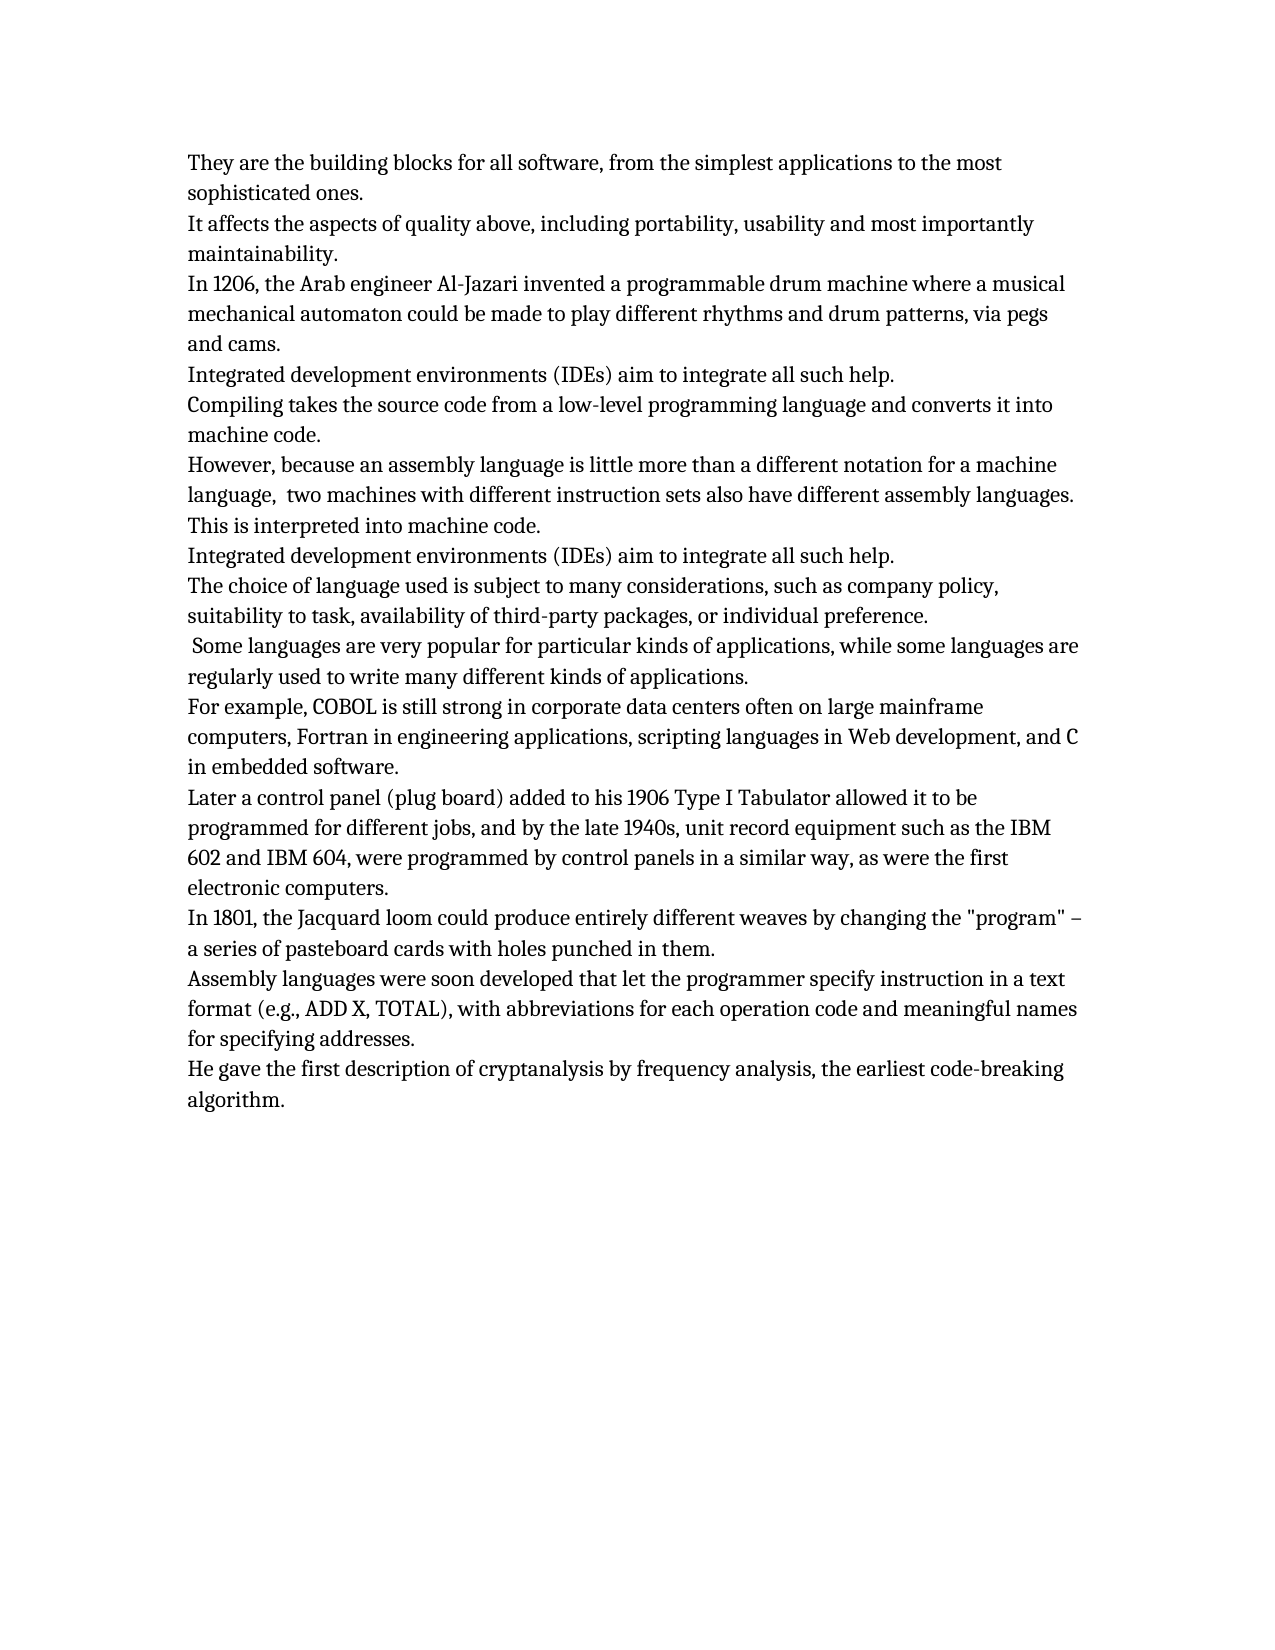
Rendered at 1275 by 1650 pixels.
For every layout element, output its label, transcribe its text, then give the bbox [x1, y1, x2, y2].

text They are the building blocks for all software, from the simplest applications to the most sophisticated ones. It affects the aspects of quality above, including portability, usability and most importantly maintainability. In 1206, the Arab engineer Al-Jazari invented a programmable drum machine where a musical mechanical automaton could be made to play different rhythms and drum patterns, via pegs and cams. Integrated development environments (IDEs) aim to integrate all such help. Compiling takes the source code from a low-level programming language and converts it into machine code. However, because an assembly language is little more than a different notation for a machine language, two machines with different instruction sets also have different assembly languages. This is interpreted into machine code. Integrated development environments (IDEs) aim to integrate all such help. The choice of language used is subject to many considerations, such as company policy, suitability to task, availability of third-party packages, or individual preference. Some languages are very popular for particular kinds of applications, while some languages are regularly used to write many different kinds of applications. For example, COBOL is still strong in corporate data centers often on large mainframe computers, Fortran in engineering applications, scripting languages in Web development, and C in embedded software. Later a control panel (plug board) added to his 1906 Type I Tabulator allowed it to be programmed for different jobs, and by the late 1940s, unit record equipment such as the IBM 602 and IBM 604, were programmed by control panels in a similar way, as were the first electronic computers. In 1801, the Jacquard loom could produce entirely different weaves by changing the "program" – a series of pasteboard cards with holes punched in them. Assembly languages were soon developed that let the programmer specify instruction in a text format (e.g., ADD X, TOTAL), with abbreviations for each operation code and meaningful names for specifying addresses. He gave the first description of cryptanalysis by frequency analysis, the earliest code-breaking algorithm. [187, 150, 1087, 1113]
